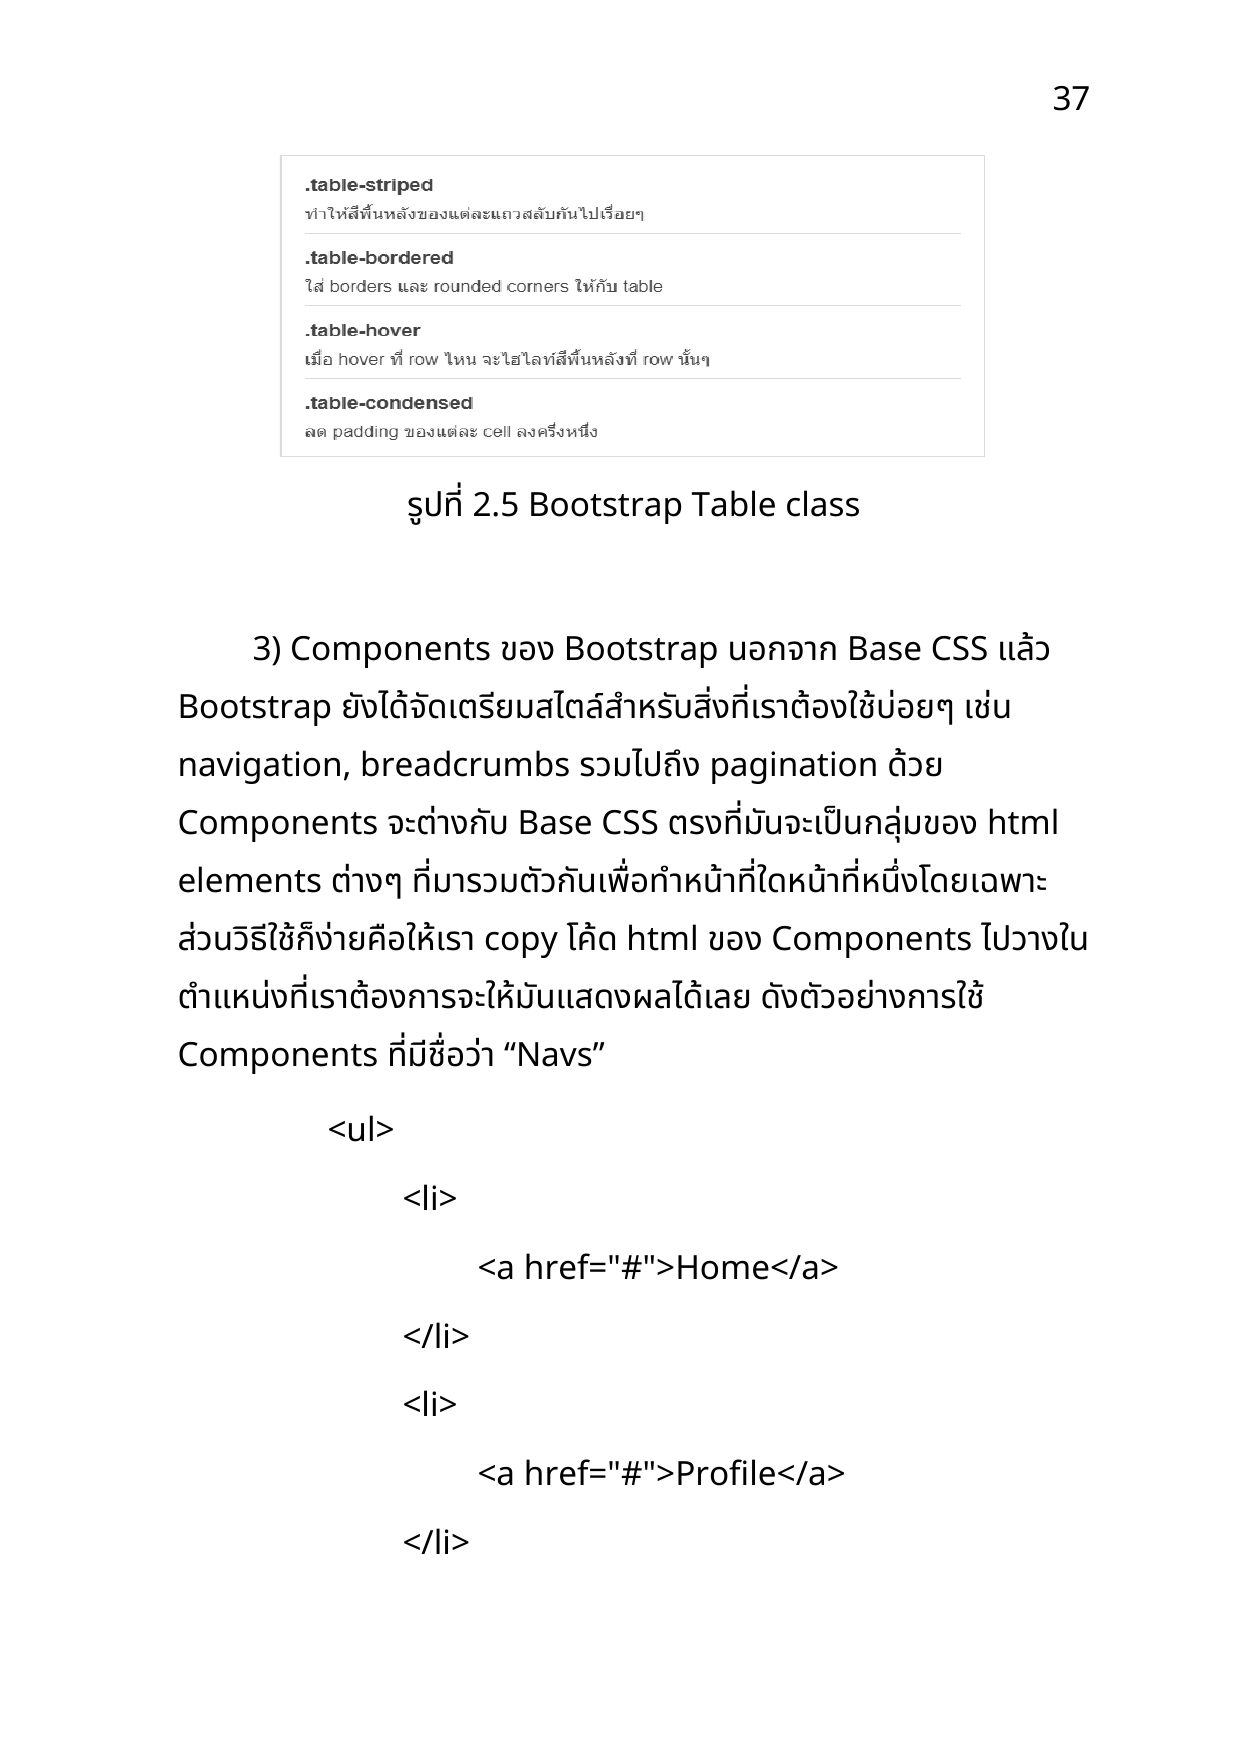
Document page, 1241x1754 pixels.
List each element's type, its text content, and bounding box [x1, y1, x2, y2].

text </li> [177, 1312, 1090, 1358]
text <li> [177, 1175, 1090, 1220]
text <li> [177, 1381, 1090, 1427]
text <a href="#">Profile</a> [177, 1450, 1090, 1496]
text รูปที่ 2.5 Bootstrap Table class [177, 481, 1090, 531]
text <a href="#">Home</a> [177, 1243, 1090, 1289]
picture [279, 150, 988, 460]
text 3) Components ของ Bootstrap นอกจาก Base CSS แล้ว Bootstrap ยังได้จัดเตรียมสไตล์สำหรับสิ่งที่เราต้องใช้บ่อยๆ เช่น navigation, breadcrumbs รวมไปถึง pagination ด้วย Components จะต่างกับ Base CSS ตรงที่มันจะเป็นกลุ่มของ html elements ต่างๆ ที่มารวมตัวกันเพื่อทำหน้าที่ใดหน้าที่หนึ่งโดยเฉพาะ ส่วนวิธีใช้ก็ง่ายคือให้เรา copy โค้ด html ของ Components ไปวางในตำแหน่งที่เราต้องการจะให้มันแสดงผลได้เลย ดังตัวอย่างการใช้ Components ที่มีชื่อว่า “Navs” [177, 624, 1090, 1082]
text <ul> [177, 1106, 1090, 1151]
text </li> [177, 1519, 1090, 1564]
